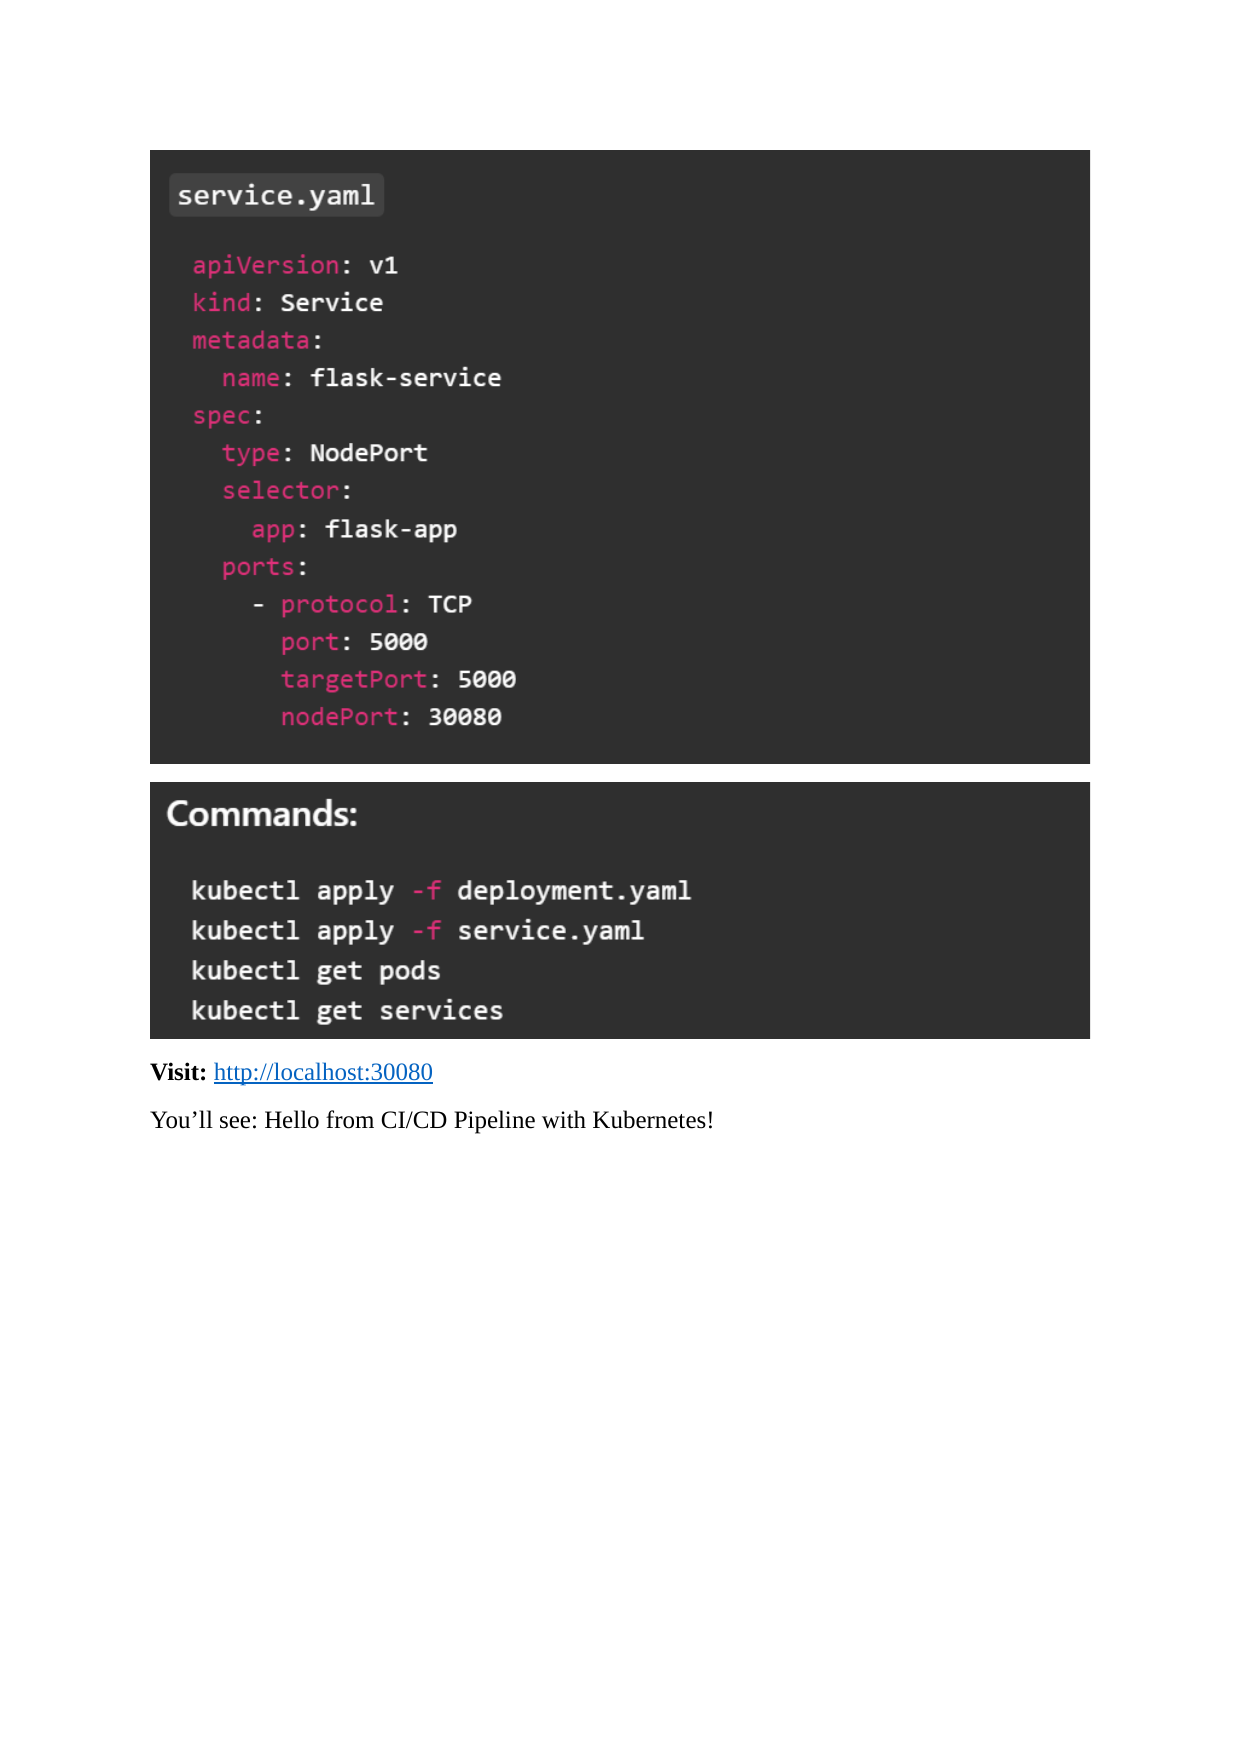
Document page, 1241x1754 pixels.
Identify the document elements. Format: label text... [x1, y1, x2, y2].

text You’ll see: Hello from CI/CD Pipeline with Kubernetes! [150, 1105, 1090, 1134]
text Visit: http://localhost:30080 [150, 1057, 1090, 1086]
picture [150, 150, 1091, 764]
picture [150, 782, 1091, 1039]
